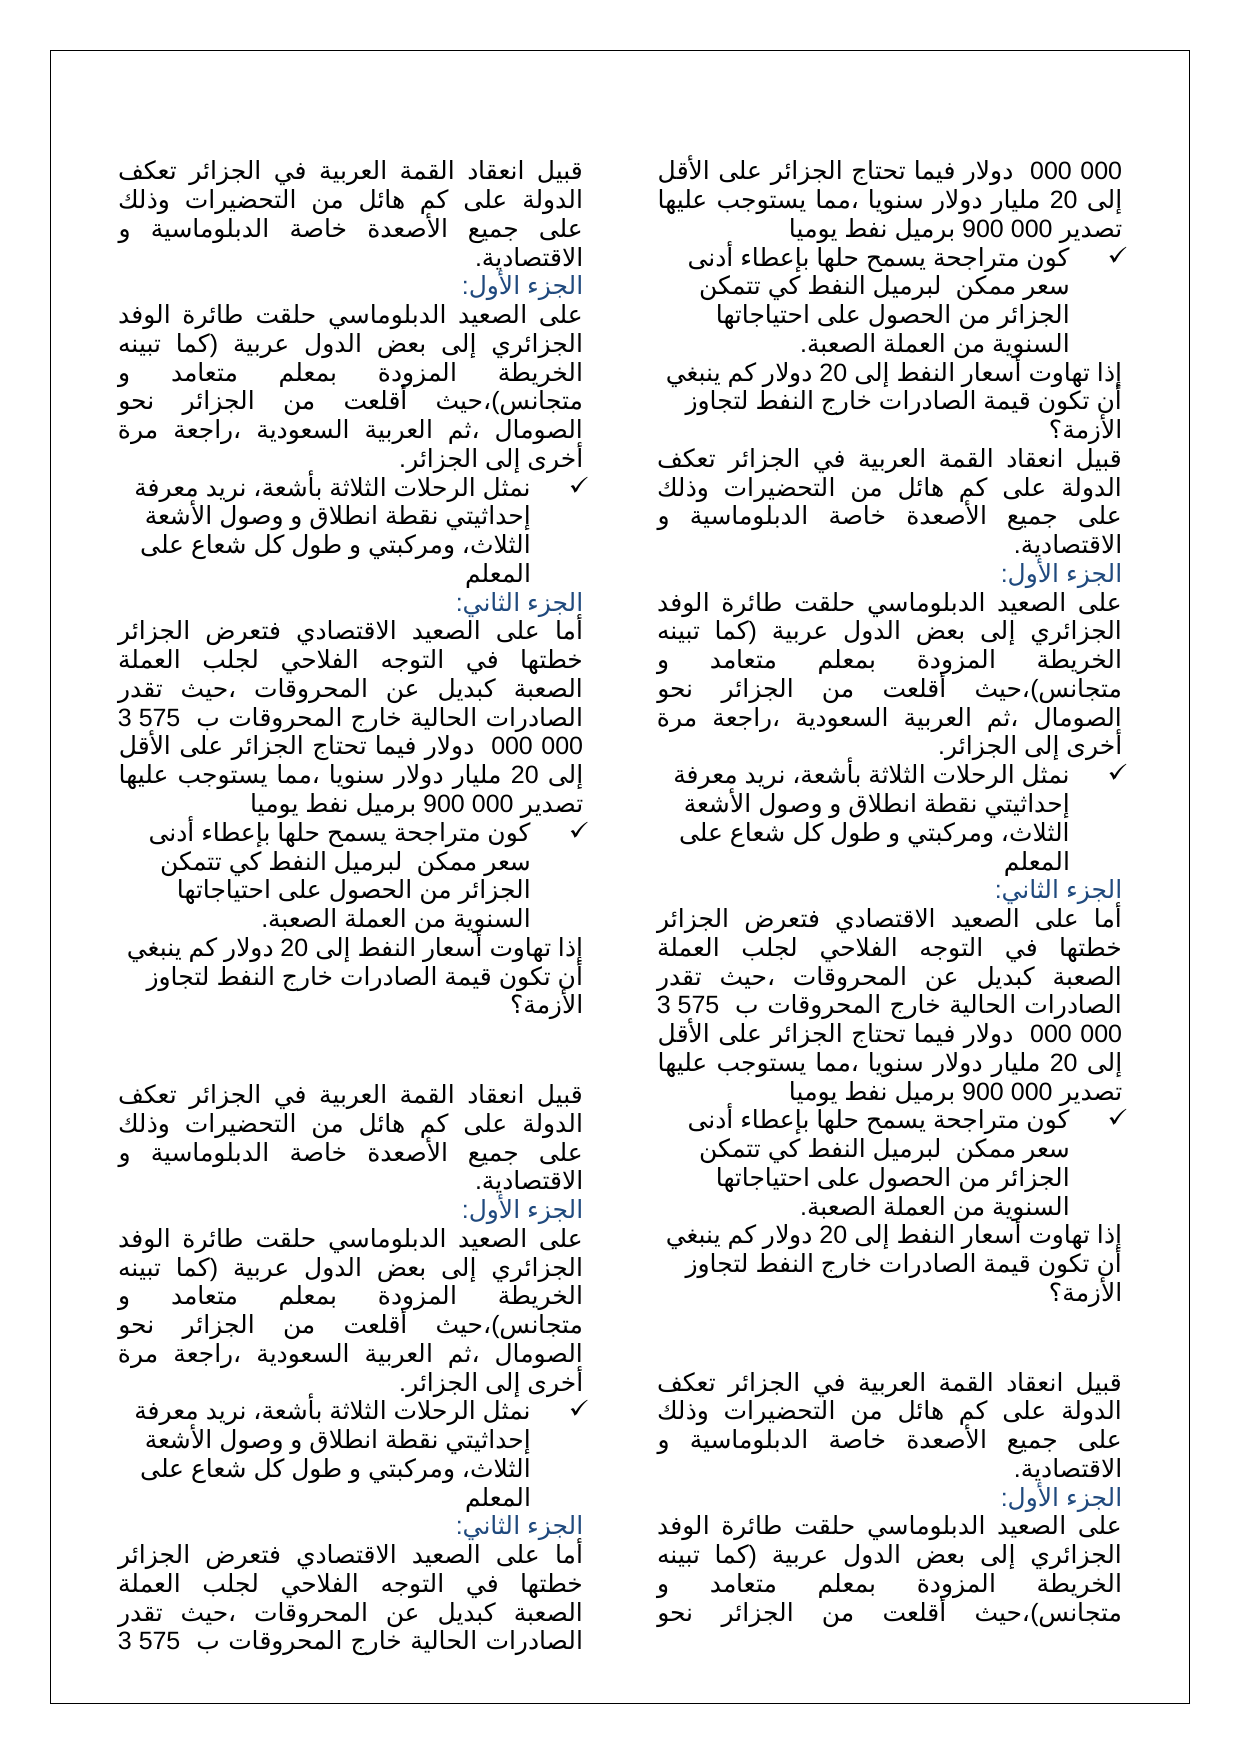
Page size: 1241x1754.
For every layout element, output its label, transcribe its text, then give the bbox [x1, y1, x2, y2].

text قبيل انعقاد القمة العربية في الجزائر تعكف الدولة على كم هائل من التحضيرات وذلك على جميع الأصعدة خاصة الدبلوماسية و الاقتصادية. [118, 156, 583, 271]
list نمثل الرحلات الثلاثة بأشعة، نريد معرفة إحداثيتي نقطة انطلاق و وصول الأشعة الثلاث، ومركبتي و طول كل شعاع على المعلم [118, 472, 568, 588]
text الجزء الأول: [118, 1195, 583, 1224]
list كون متراجحة يسمح حلها بإعطاء أدنى سعر ممكن لبرميل النفط كي تتمكن الجزائر من الحصول على احتياجاتها السنوية من العملة الصعبة. [657, 242, 1107, 358]
list كون متراجحة يسمح حلها بإعطاء أدنى سعر ممكن لبرميل النفط كي تتمكن الجزائر من الحصول على احتياجاتها السنوية من العملة الصعبة. [118, 818, 568, 933]
text الجزء الثاني: [657, 875, 1122, 904]
list كون متراجحة يسمح حلها بإعطاء أدنى سعر ممكن لبرميل النفط كي تتمكن الجزائر من الحصول على احتياجاتها السنوية من العملة الصعبة. [657, 1105, 1107, 1220]
list نمثل الرحلات الثلاثة بأشعة، نريد معرفة إحداثيتي نقطة انطلاق و وصول الأشعة الثلاث، ومركبتي و طول كل شعاع على المعلم [118, 1396, 568, 1511]
text الجزء الأول: [657, 559, 1122, 588]
text إذا تهاوت أسعار النفط إلى 20 دولار كم ينبغي أن تكون قيمة الصادرات خارج النفط لتجاوز الأزمة؟ [657, 358, 1122, 444]
text الجزء الأول: [118, 271, 583, 300]
text قبيل انعقاد القمة العربية في الجزائر تعكف الدولة على كم هائل من التحضيرات وذلك على جميع الأصعدة خاصة الدبلوماسية و الاقتصادية. [657, 444, 1122, 559]
text الجزء الثاني: [118, 1511, 583, 1540]
text الجزء الثاني: [118, 588, 583, 616]
text قبيل انعقاد القمة العربية في الجزائر تعكف الدولة على كم هائل من التحضيرات وذلك على جميع الأصعدة خاصة الدبلوماسية و الاقتصادية. [657, 1368, 1122, 1483]
list نمثل الرحلات الثلاثة بأشعة، نريد معرفة إحداثيتي نقطة انطلاق و وصول الأشعة الثلاث، ومركبتي و طول كل شعاع على المعلم [657, 760, 1107, 875]
text قبيل انعقاد القمة العربية في الجزائر تعكف الدولة على كم هائل من التحضيرات وذلك على جميع الأصعدة خاصة الدبلوماسية و الاقتصادية. [118, 1080, 583, 1195]
text إذا تهاوت أسعار النفط إلى 20 دولار كم ينبغي أن تكون قيمة الصادرات خارج النفط لتجاوز الأزمة؟ [657, 1220, 1122, 1307]
text الجزء الأول: [657, 1483, 1122, 1511]
text إذا تهاوت أسعار النفط إلى 20 دولار كم ينبغي أن تكون قيمة الصادرات خارج النفط لتجاوز الأزمة؟ [118, 933, 583, 1019]
